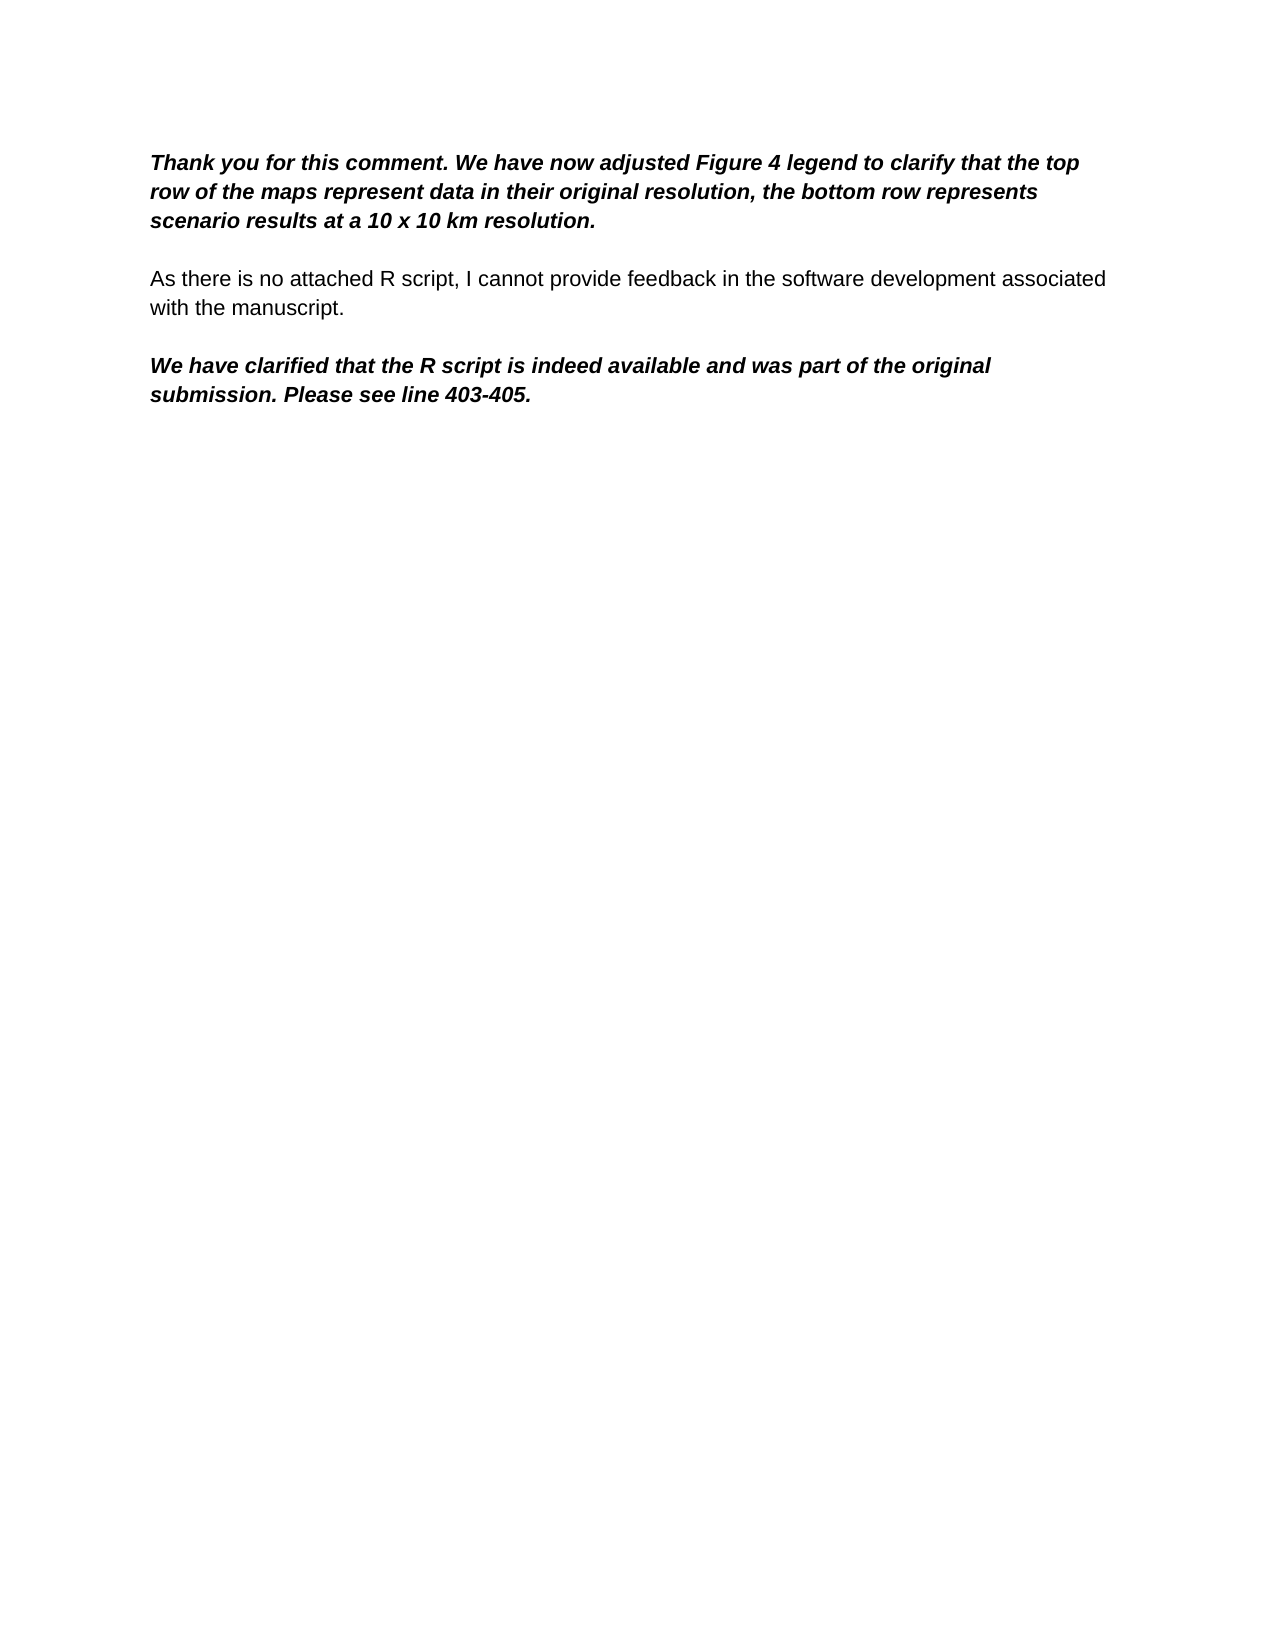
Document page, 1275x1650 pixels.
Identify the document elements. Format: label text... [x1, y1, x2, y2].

text As there is no attached R script, I cannot provide feedback in the software development associated with the manuscript. [150, 266, 1125, 320]
text We have clarified that the R script is indeed available and was part of the original submission. Please see line 403-405. [150, 353, 1125, 407]
text Thank you for this comment. We have now adjusted Figure 4 legend to clarify that the top row of the maps represent data in their original resolution, the bottom row represents scenario results at a 10 x 10 km resolution. [150, 150, 1125, 233]
